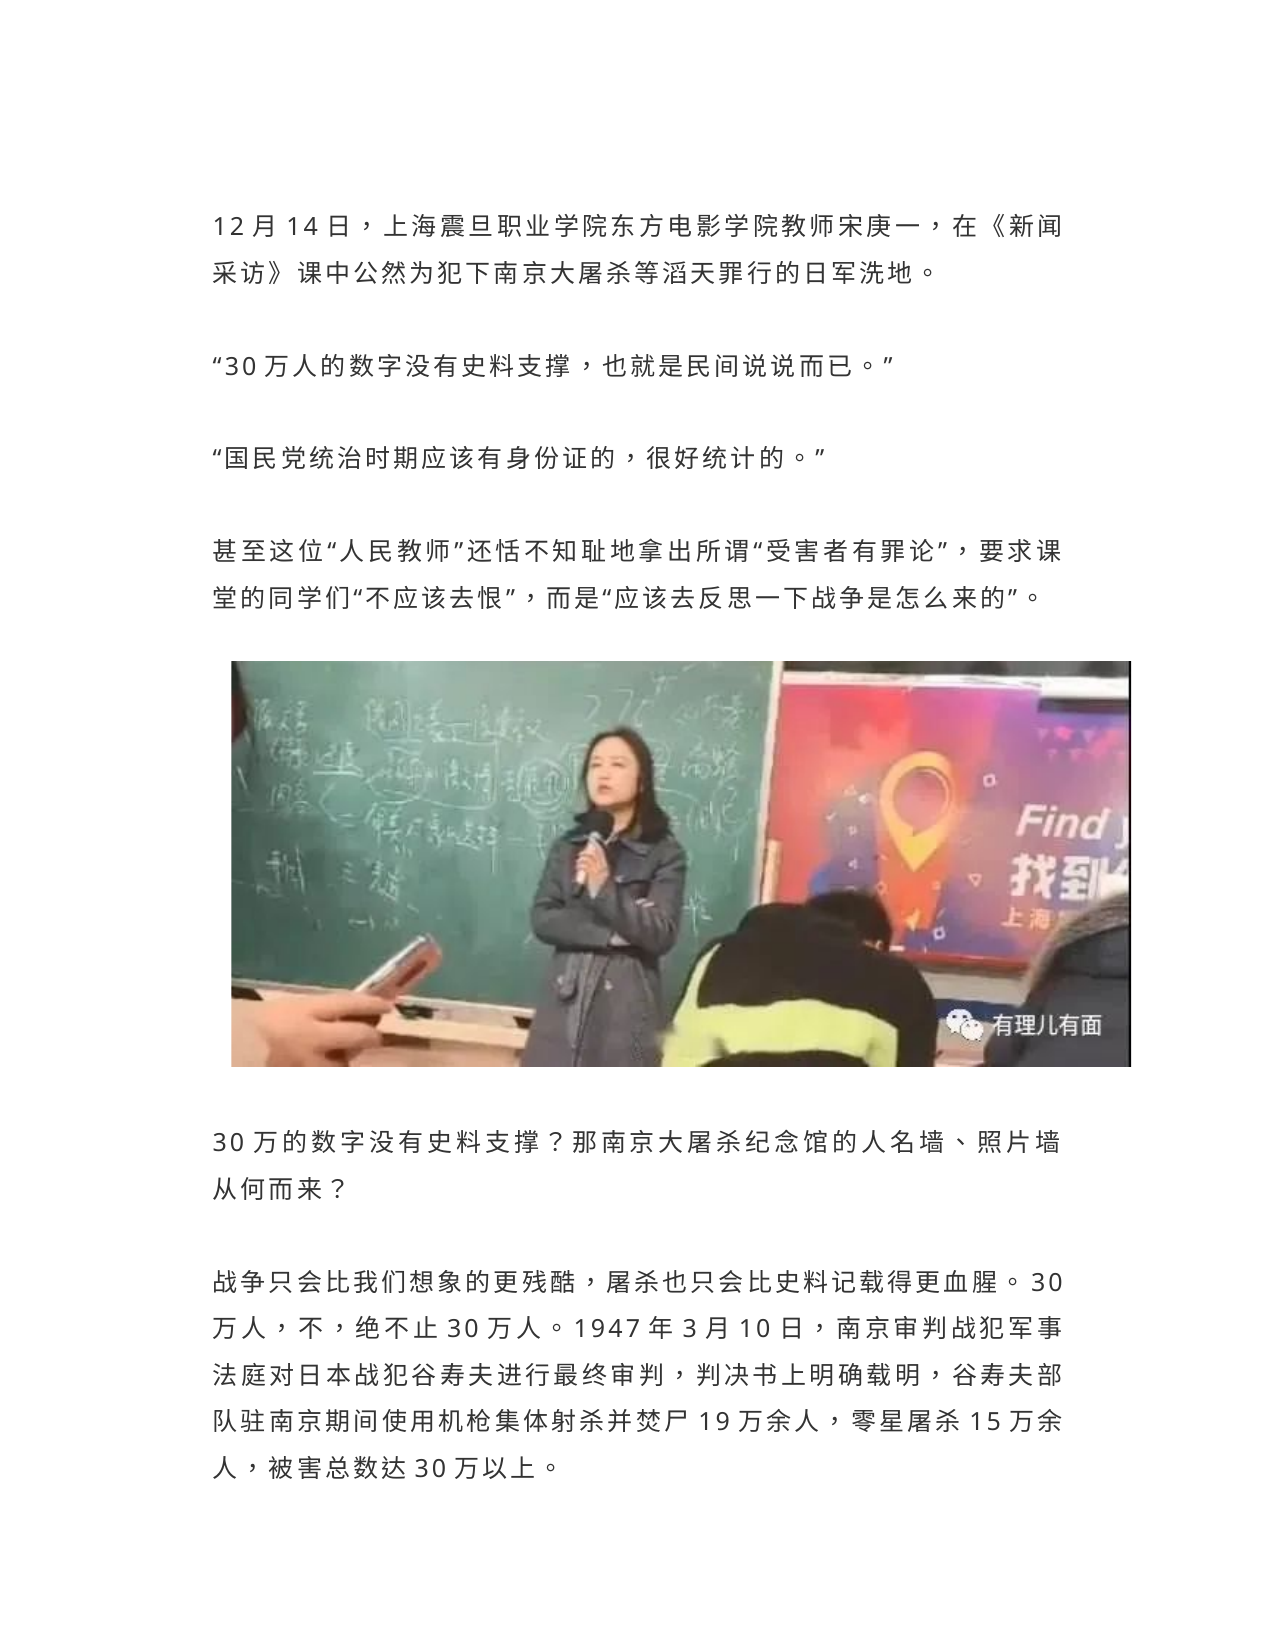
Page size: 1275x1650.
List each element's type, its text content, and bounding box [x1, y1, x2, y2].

text 战争只会比我们想象的更残酷，屠杀也只会比史料记载得更血腥。30万人，不，绝不止30万人。1947年3月10日，南京审判战犯军事法庭对日本战犯谷寿夫进行最终审判，判决书上明确载明，谷寿夫部队驻南京期间使用机枪集体射杀并焚尸19万余人，零星屠杀15万余人，被害总数达30万以上。 [212, 1252, 1062, 1484]
text 12月14日，上海震旦职业学院东方电影学院教师宋庚一，在《新闻采访》课中公然为犯下南京大屠杀等滔天罪行的日军洗地。 [212, 196, 1062, 289]
text 甚至这位“人民教师”还恬不知耻地拿出所谓“受害者有罪论”，要求课堂的同学们“不应该去恨”，而是“应该去反思一下战争是怎么来的”。 [212, 522, 1062, 614]
text 30万的数字没有史料支撑？那南京大屠杀纪念馆的人名墙、照片墙从何而来？ [212, 1113, 1062, 1206]
text “30万人的数字没有史料支撑，也就是民间说说而已。” [212, 336, 1062, 382]
picture [231, 661, 1132, 1067]
text “国民党统治时期应该有身份证的，很好统计的。” [212, 429, 1062, 475]
